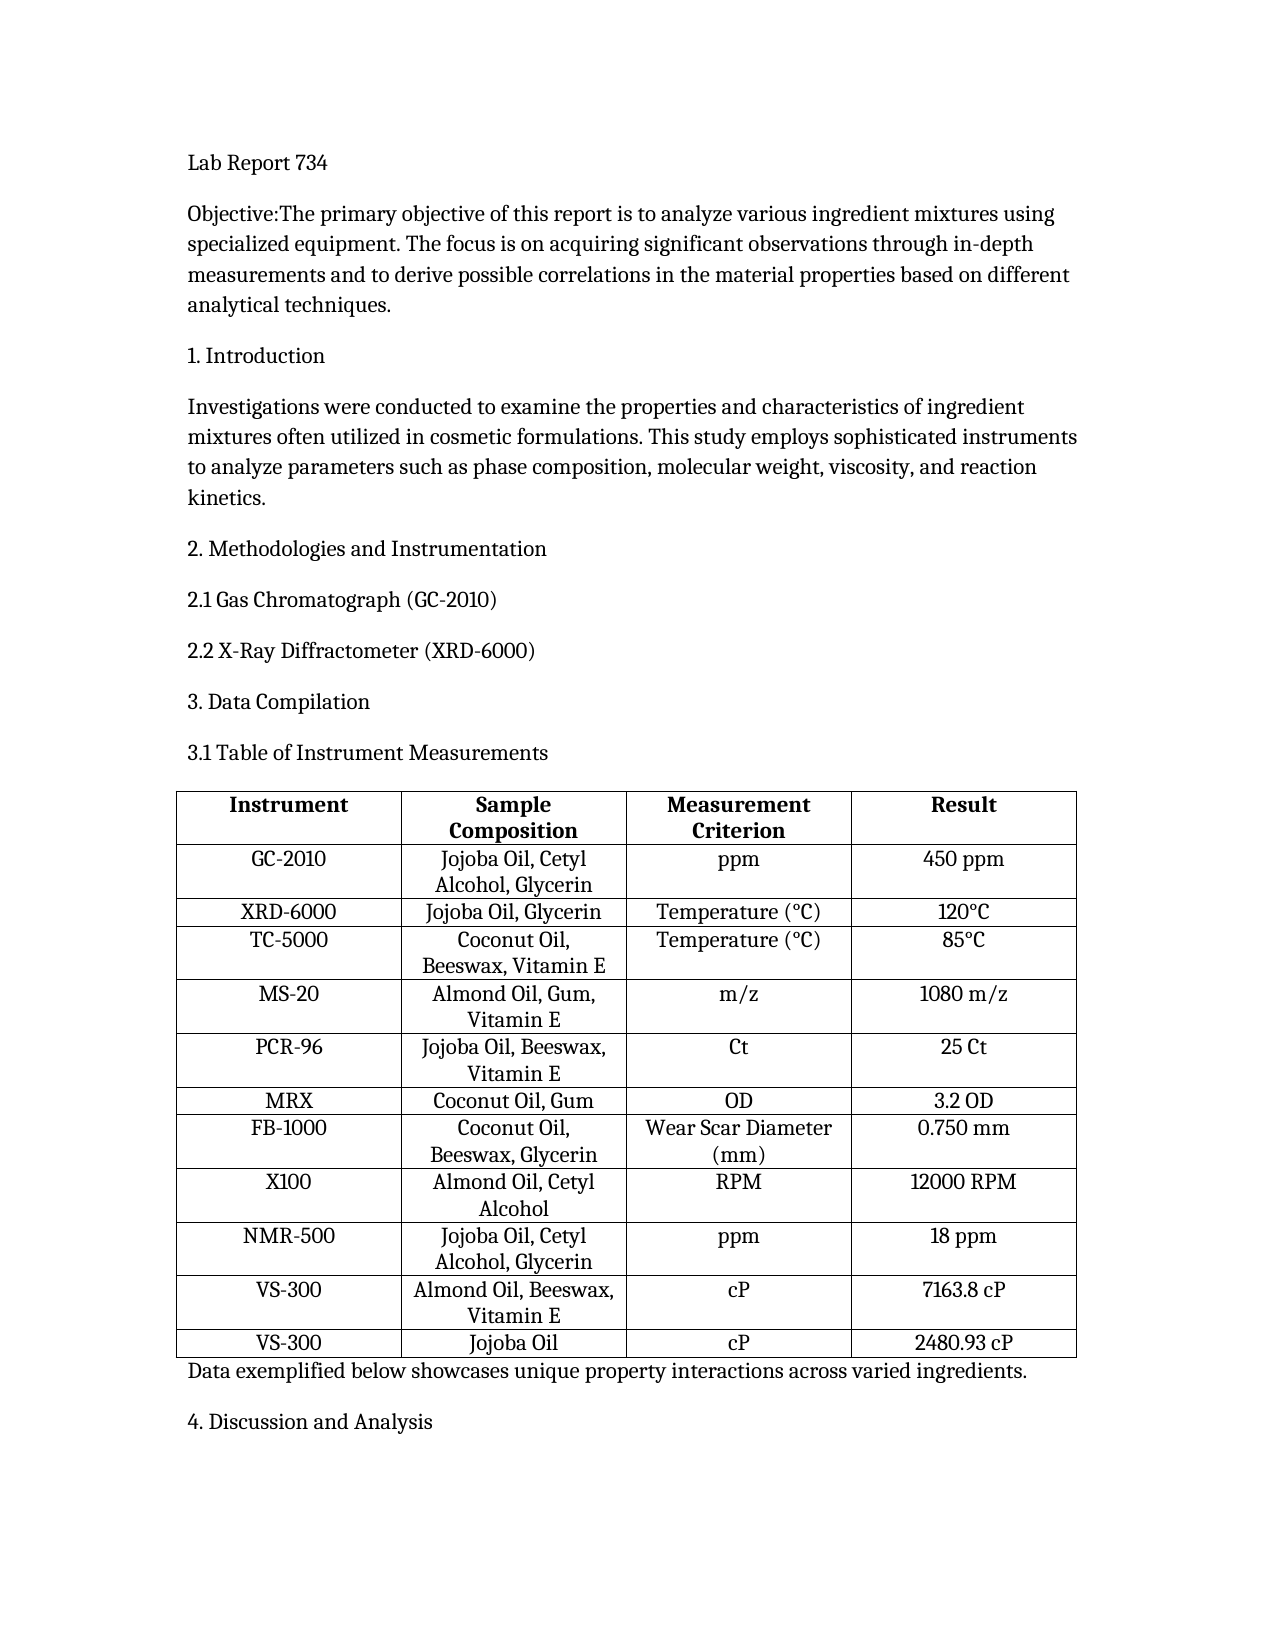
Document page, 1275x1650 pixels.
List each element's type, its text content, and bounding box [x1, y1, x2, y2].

table_cell Jojoba Oil [402, 1330, 626, 1357]
table_cell ppm [627, 845, 851, 898]
table_cell 85°C [852, 927, 1076, 979]
table_header Sample Composition [402, 792, 626, 844]
table_cell Coconut Oil, Beeswax, Glycerin [402, 1115, 626, 1168]
table_cell 0.750 mm [852, 1115, 1076, 1168]
table_cell Jojoba Oil, Beeswax, Vitamin E [402, 1034, 626, 1087]
table_cell 120°C [852, 899, 1076, 926]
text Objective:The primary objective of this report is to analyze various ingredient mixtures using specialized equipment. The focus is on acquiring significant observations through in-depth measurements and to derive possible correlations in the material properties based on different analytical techniques. [187, 201, 1087, 318]
table_cell Jojoba Oil, Glycerin [402, 899, 626, 926]
table_cell Almond Oil, Gum, Vitamin E [402, 980, 626, 1033]
table_cell FB-1000 [177, 1115, 401, 1168]
table_cell OD [627, 1088, 851, 1114]
table_cell 450 ppm [852, 845, 1076, 898]
table_cell ppm [627, 1223, 851, 1275]
table_cell 18 ppm [852, 1223, 1076, 1275]
text 3.1 Table of Instrument Measurements [187, 739, 1087, 766]
table_cell TC-5000 [177, 927, 401, 979]
table_cell 25 Ct [852, 1034, 1076, 1087]
table_header Measurement Criterion [627, 792, 851, 844]
table_cell 12000 RPM [852, 1169, 1076, 1222]
table_cell cP [627, 1276, 851, 1329]
text 4. Discussion and Analysis [187, 1409, 1087, 1435]
table_cell 2480.93 cP [852, 1330, 1076, 1357]
table_cell MS-20 [177, 980, 401, 1033]
table_cell MRX [177, 1088, 401, 1114]
table_header Instrument [177, 792, 401, 844]
table_cell m/z [627, 980, 851, 1033]
table_cell Temperature (°C) [627, 899, 851, 926]
text Investigations were conducted to examine the properties and characteristics of ingredient mixtures often utilized in cosmetic formulations. This study employs sophisticated instruments to analyze parameters such as phase composition, molecular weight, viscosity, and reaction kinetics. [187, 394, 1087, 511]
table_cell Almond Oil, Beeswax, Vitamin E [402, 1276, 626, 1329]
table_cell 1080 m/z [852, 980, 1076, 1033]
table_cell Coconut Oil, Beeswax, Vitamin E [402, 927, 626, 979]
text 2.1 Gas Chromatograph (GC-2010) [187, 586, 1087, 613]
text 1. Introduction [187, 343, 1087, 369]
table_cell Ct [627, 1034, 851, 1087]
table_cell Coconut Oil, Gum [402, 1088, 626, 1114]
table_cell VS-300 [177, 1276, 401, 1329]
text 2.2 X-Ray Diffractometer (XRD-6000) [187, 637, 1087, 664]
table_cell Almond Oil, Cetyl Alcohol [402, 1169, 626, 1222]
table_cell GC-2010 [177, 845, 401, 898]
table_header Result [852, 792, 1076, 844]
table_cell Temperature (°C) [627, 927, 851, 979]
table_cell Jojoba Oil, Cetyl Alcohol, Glycerin [402, 1223, 626, 1275]
table_cell 7163.8 cP [852, 1276, 1076, 1329]
table_cell 3.2 OD [852, 1088, 1076, 1114]
table_cell XRD-6000 [177, 899, 401, 926]
text 3. Data Compilation [187, 688, 1087, 715]
text Data exemplified below showcases unique property interactions across varied ingredients. [187, 1358, 1087, 1384]
table_cell NMR-500 [177, 1223, 401, 1275]
table_cell X100 [177, 1169, 401, 1222]
table_cell PCR-96 [177, 1034, 401, 1087]
table_cell RPM [627, 1169, 851, 1222]
table_cell cP [627, 1330, 851, 1357]
text 2. Methodologies and Instrumentation [187, 535, 1087, 562]
table_cell Jojoba Oil, Cetyl Alcohol, Glycerin [402, 845, 626, 898]
text Lab Report 734 [187, 150, 1087, 176]
table_cell VS-300 [177, 1330, 401, 1357]
table_cell Wear Scar Diameter (mm) [627, 1115, 851, 1168]
